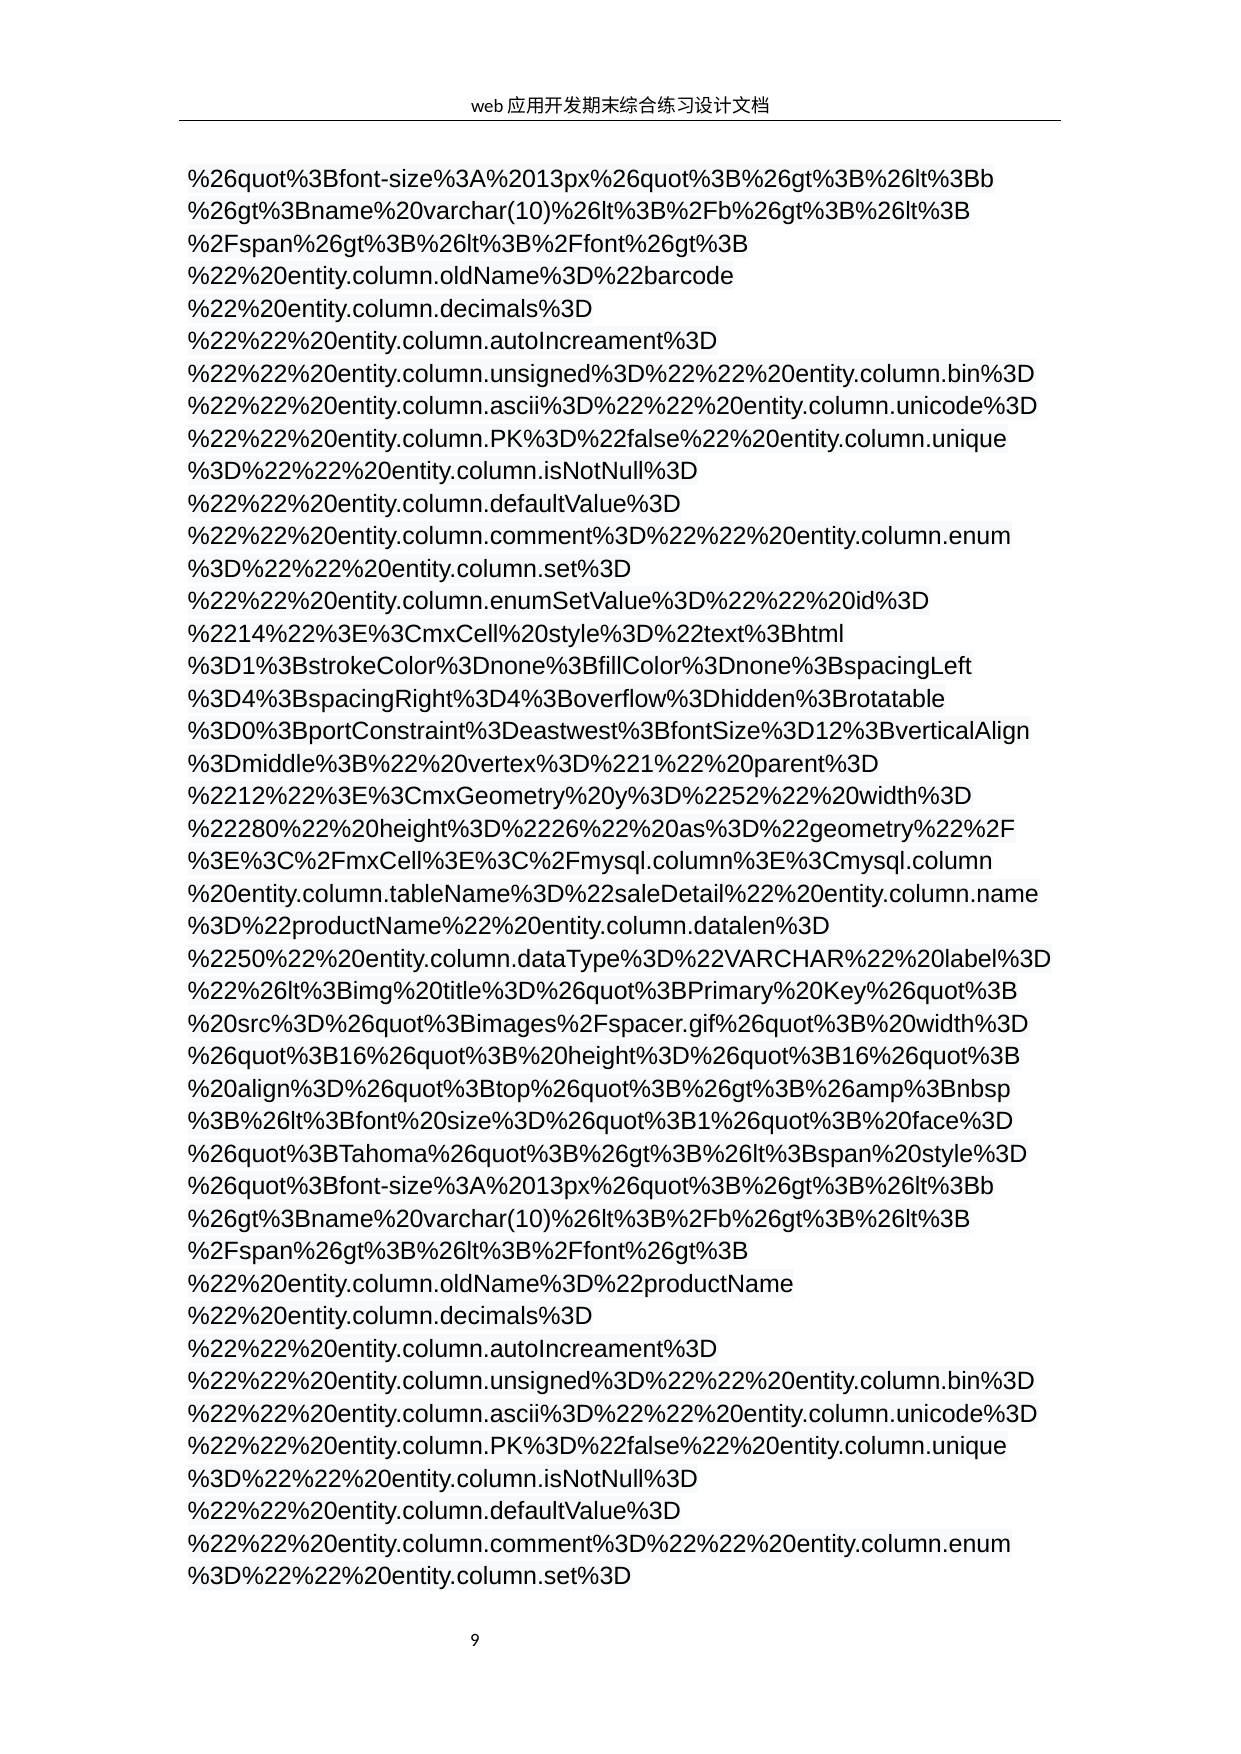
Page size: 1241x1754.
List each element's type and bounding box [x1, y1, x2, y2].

list [187, 162, 1053, 1592]
